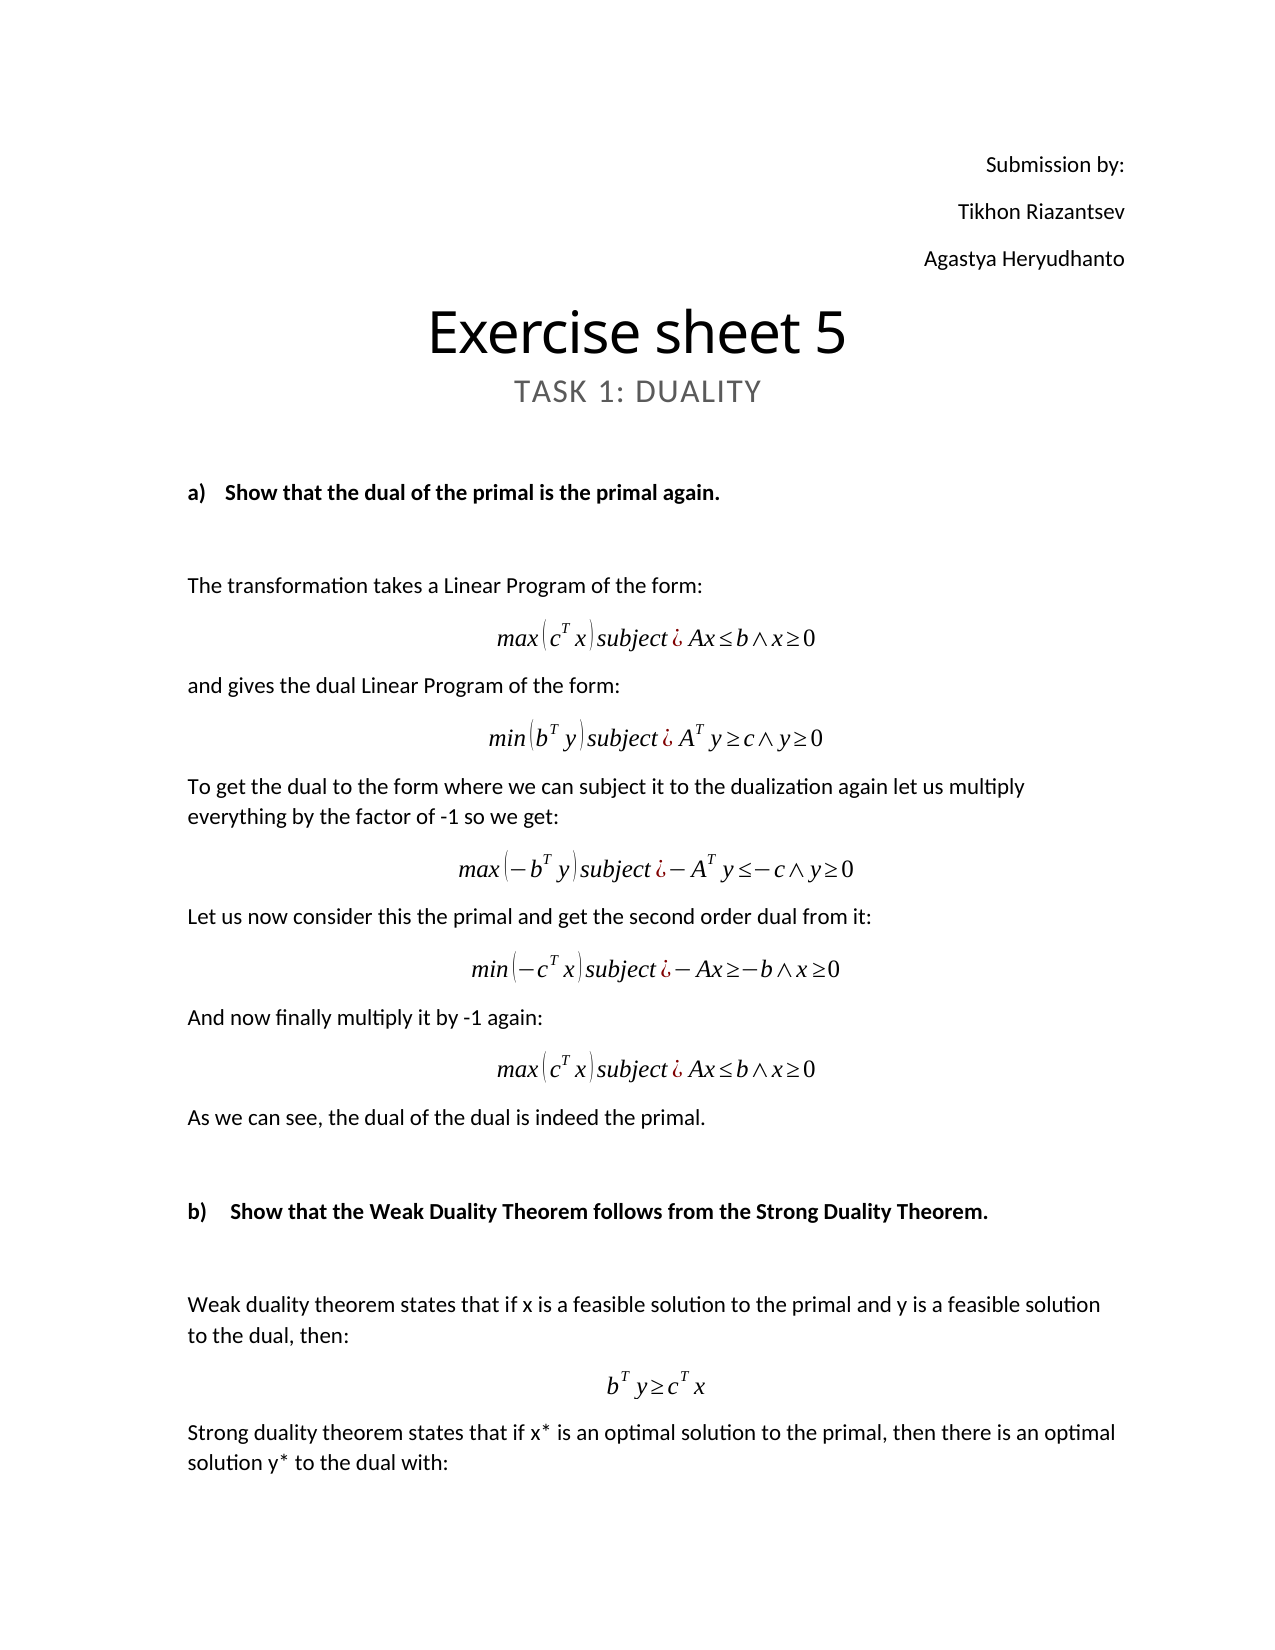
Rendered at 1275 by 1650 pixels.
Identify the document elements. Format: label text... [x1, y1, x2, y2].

text Tikhon Riazantsev [150, 197, 1125, 225]
text Agastya Heryudhanto [150, 244, 1125, 272]
subtitle TASK 1: DUALITY [150, 370, 1125, 411]
title Exercise sheet 5 [150, 291, 1125, 370]
text Submission by: [150, 150, 1125, 178]
text Weak duality theorem states that if x is a feasible solution to the primal and y is a feasible solution to the dual, then: [187, 1291, 1125, 1349]
text The transformation takes a Linear Program of the form: [187, 571, 1125, 599]
text and gives the dual Linear Program of the form: [187, 672, 1125, 700]
text Let us now consider this the primal and get the second order dual from it: [187, 902, 1125, 931]
text To get the dual to the form where we can subject it to the dualization again let us multiply everything by the factor of -1 so we get: [187, 772, 1125, 830]
list Show that the Weak Duality Theorem follows from the Strong Duality Theorem. [187, 1197, 1125, 1225]
text As we can see, the dual of the dual is indeed the primal. [187, 1103, 1125, 1131]
text Strong duality theorem states that if x* is an optimal solution to the primal, then there is an optimal solution y* to the dual with: [187, 1418, 1125, 1476]
list Show that the dual of the primal is the primal again. [187, 478, 1125, 506]
text And now finally multiply it by -1 again: [187, 1003, 1125, 1031]
